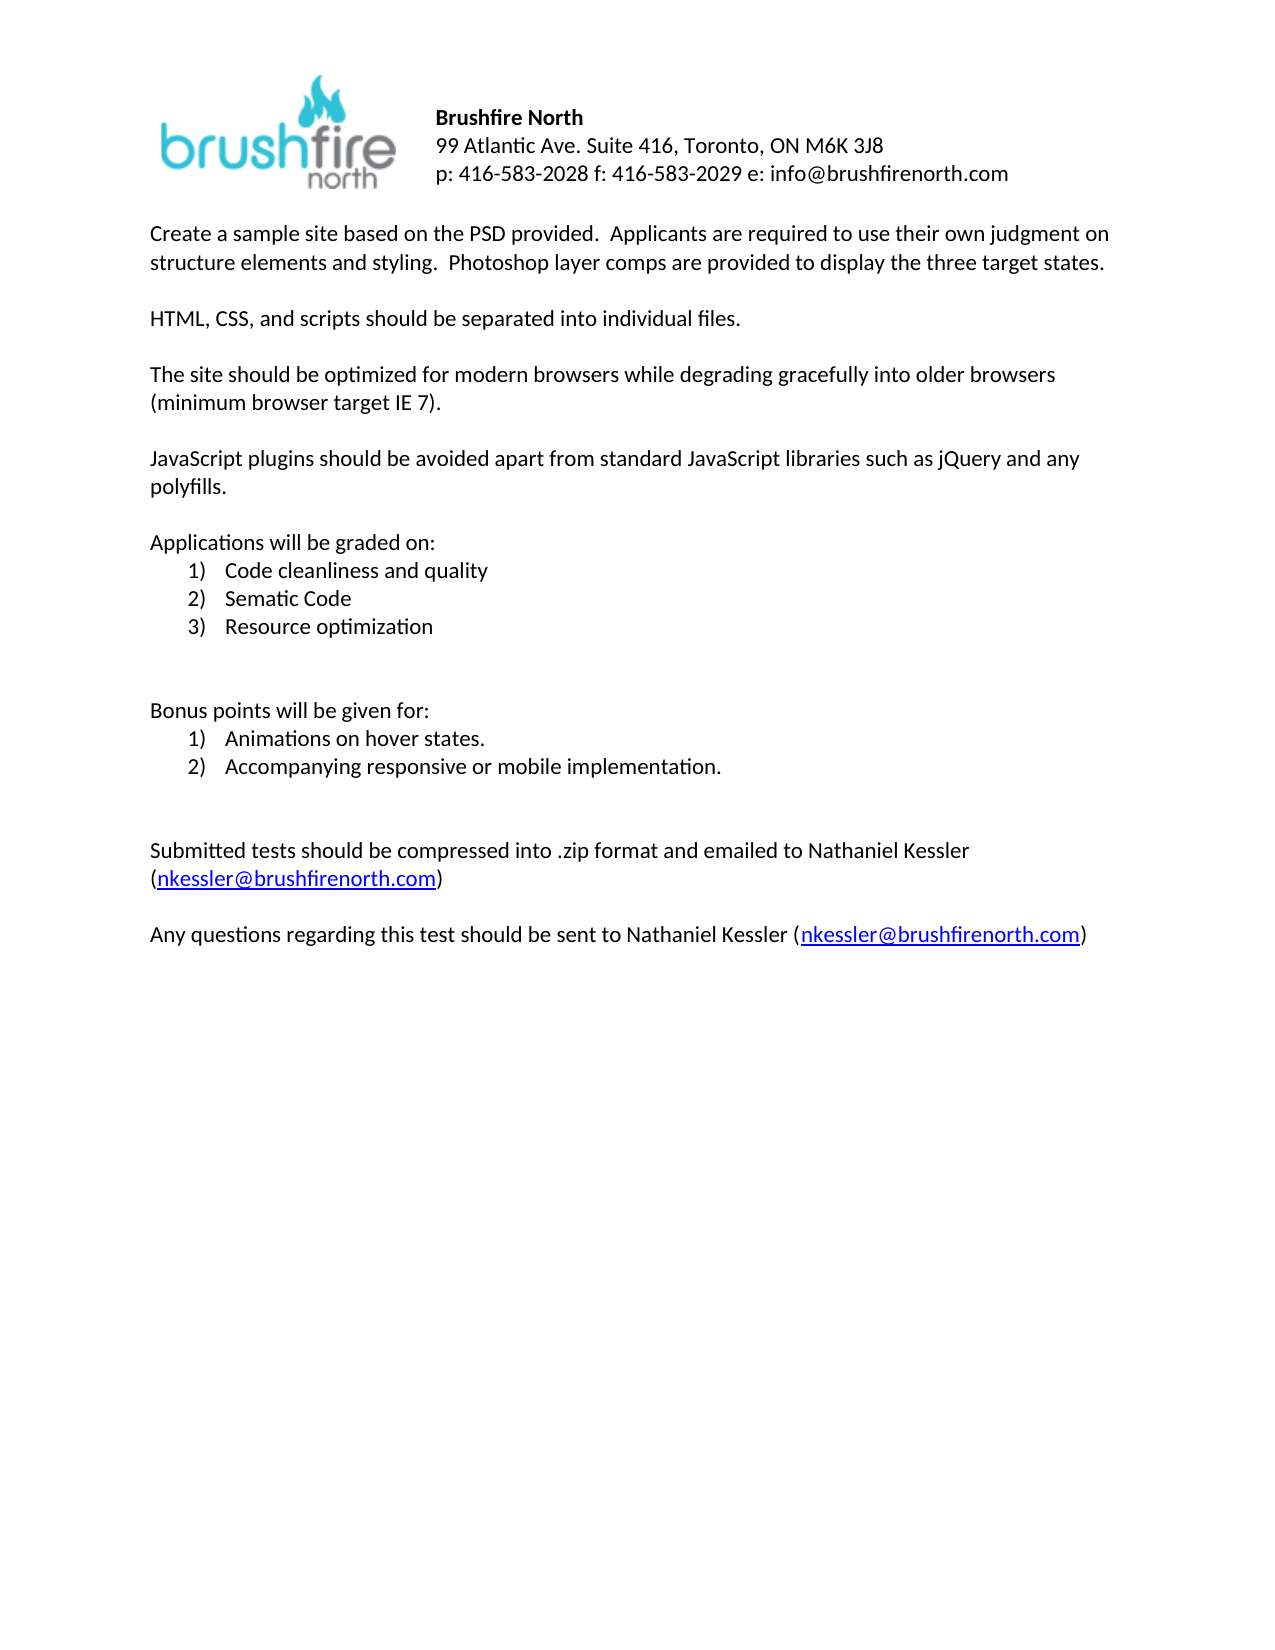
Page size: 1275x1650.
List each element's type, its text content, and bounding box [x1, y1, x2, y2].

list Accompanying responsive or mobile implementation. [187, 752, 1125, 780]
text Submitted tests should be compressed into .zip format and emailed to Nathaniel Kessler (nkessler@brushfirenorth.com) [150, 836, 1125, 892]
list Animations on hover states. [187, 724, 1125, 752]
text The site should be optimized for modern browsers while degrading gracefully into older browsers (minimum browser target IE 7). [150, 360, 1125, 416]
text Any questions regarding this test should be sent to Nathaniel Kessler (nkessler@brushfirenorth.com) [150, 920, 1125, 948]
text Bonus points will be given for: [150, 696, 1125, 724]
list Sematic Code [187, 584, 1125, 612]
text JavaScript plugins should be avoided apart from standard JavaScript libraries such as jQuery and any polyfills. [150, 444, 1125, 500]
list Resource optimization [187, 612, 1125, 640]
text HTML, CSS, and scripts should be separated into individual files. [150, 304, 1125, 332]
picture [161, 75, 396, 189]
text Create a sample site based on the PSD provided. Applicants are required to use their own judgment on structure elements and styling. Photoshop layer comps are provided to display the three target states. [150, 219, 1125, 276]
text Applications will be graded on: [150, 528, 1125, 556]
list Code cleanliness and quality [187, 556, 1125, 584]
